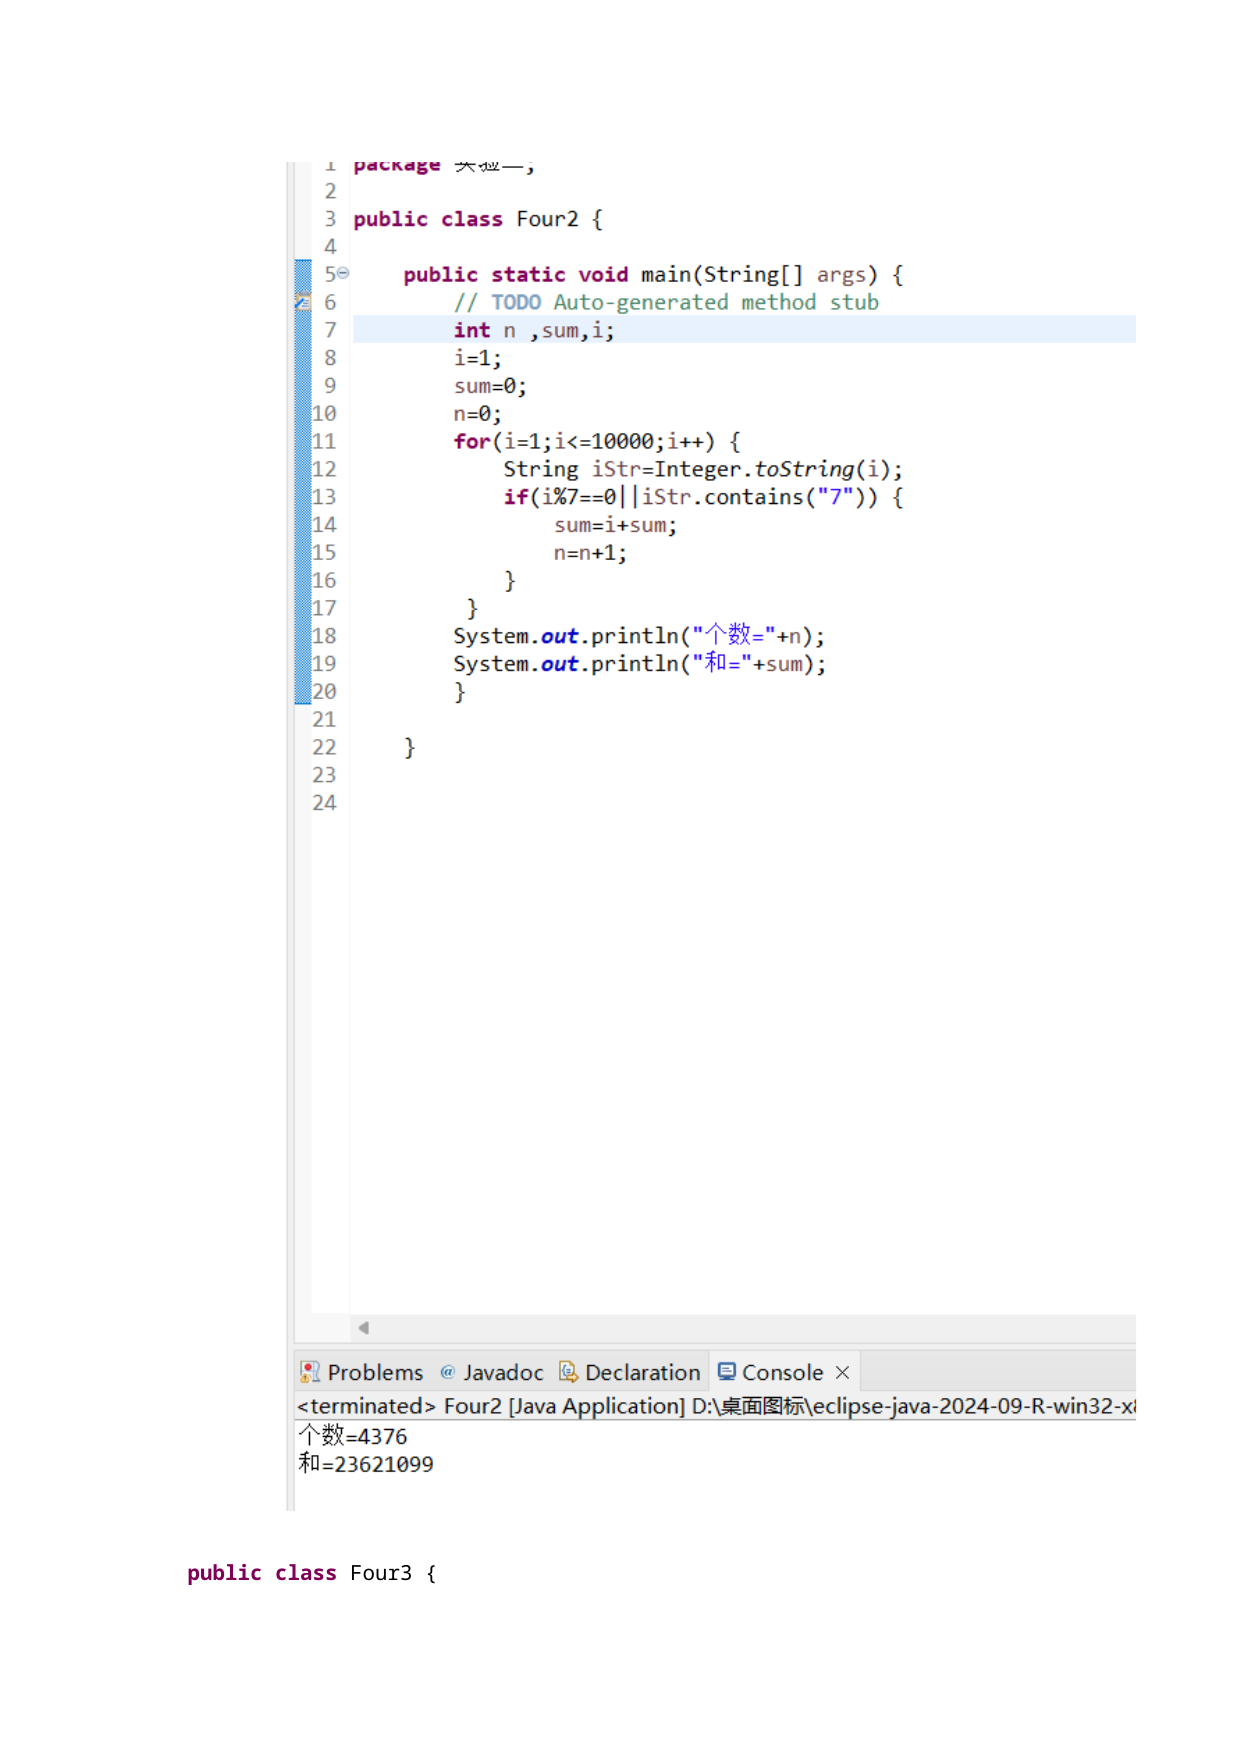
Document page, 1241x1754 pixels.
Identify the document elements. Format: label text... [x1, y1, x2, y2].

picture [270, 162, 1137, 1511]
text public class Four3 { [187, 1556, 1053, 1589]
